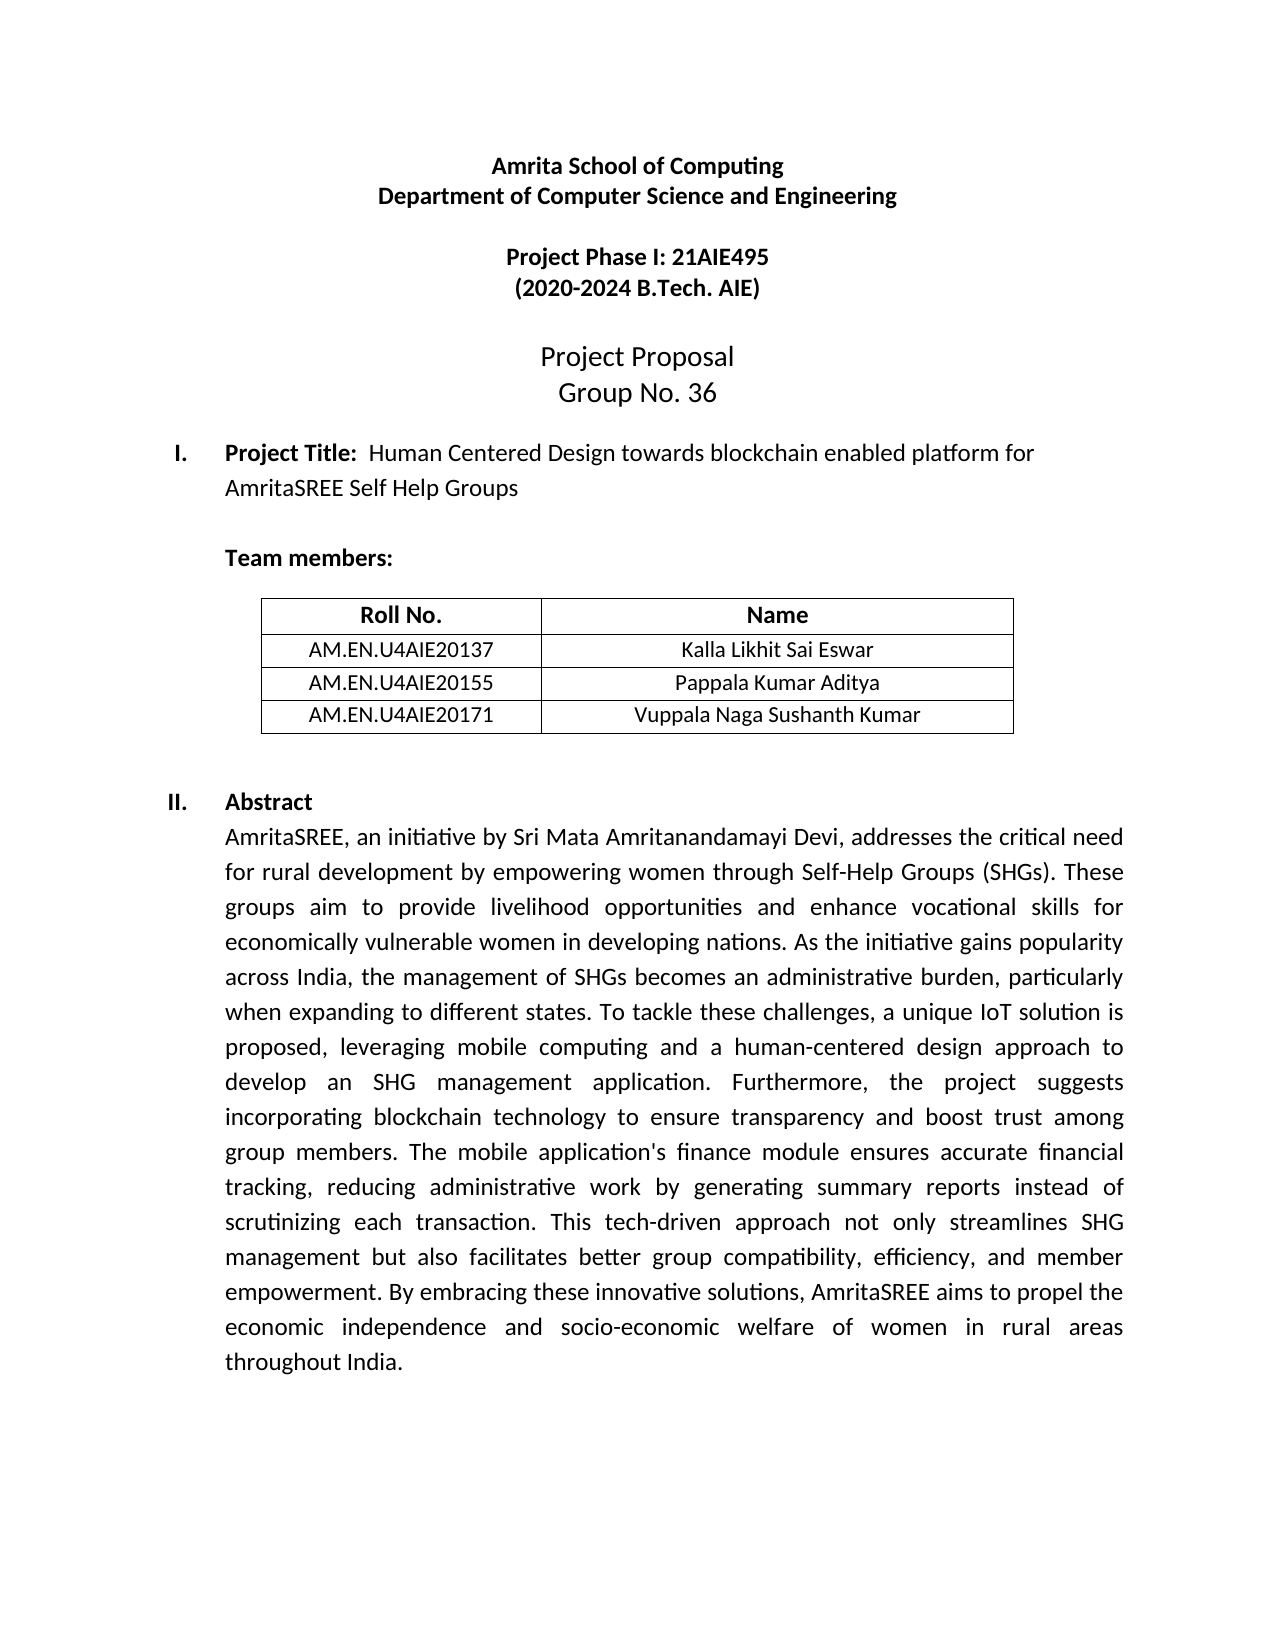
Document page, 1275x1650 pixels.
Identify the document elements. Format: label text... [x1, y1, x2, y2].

table_cell AM.EN.U4AIE20137 [262, 635, 541, 667]
list Abstract [187, 787, 1125, 817]
table_header Roll No. [262, 599, 541, 634]
list Project Title: Human Centered Design towards blockchain enabled platform for AmritaSREE Self Help Groups [187, 437, 1125, 503]
table_cell Pappala Kumar Aditya [542, 668, 1013, 699]
text Group No. 36 [150, 374, 1125, 409]
text Amrita School of Computing [150, 150, 1125, 181]
text Department of Computer Science and Engineering [150, 181, 1125, 211]
table_cell AM.EN.U4AIE20155 [262, 668, 541, 699]
text Project Phase I: 21AIE495 [150, 242, 1125, 272]
table_cell AM.EN.U4AIE20171 [262, 701, 541, 732]
text (2020-2024 B.Tech. AIE) [150, 272, 1125, 303]
text Team members: [150, 542, 1125, 573]
table_cell Vuppala Naga Sushanth Kumar [542, 701, 1013, 732]
list AmritaSREE, an initiative by Sri Mata Amritanandamayi Devi, addresses the critical need for rural development by empowering women through Self-Help Groups (SHGs). These groups aim to provide livelihood opportunities and enhance vocational skills for economically vulnerable women in developing nations. As the initiative gains popularity across India, the management of SHGs becomes an administrative burden, particularly when expanding to different states. To tackle these challenges, a unique IoT solution is proposed, leveraging mobile computing and a human-centered design approach to develop an SHG management application. Furthermore, the project suggests incorporating blockchain technology to ensure transparency and boost trust among group members. The mobile application's finance module ensures accurate financial tracking, reducing administrative work by generating summary reports instead of scrutinizing each transaction. This tech-driven approach not only streamlines SHG management but also facilitates better group compatibility, efficiency, and member empowerment. By embracing these innovative solutions, AmritaSREE aims to propel the economic independence and socio-economic welfare of women in rural areas throughout India. [225, 822, 1125, 1377]
table_cell Kalla Likhit Sai Eswar [542, 635, 1013, 667]
text Project Proposal [150, 338, 1125, 374]
table_header Name [542, 599, 1013, 634]
